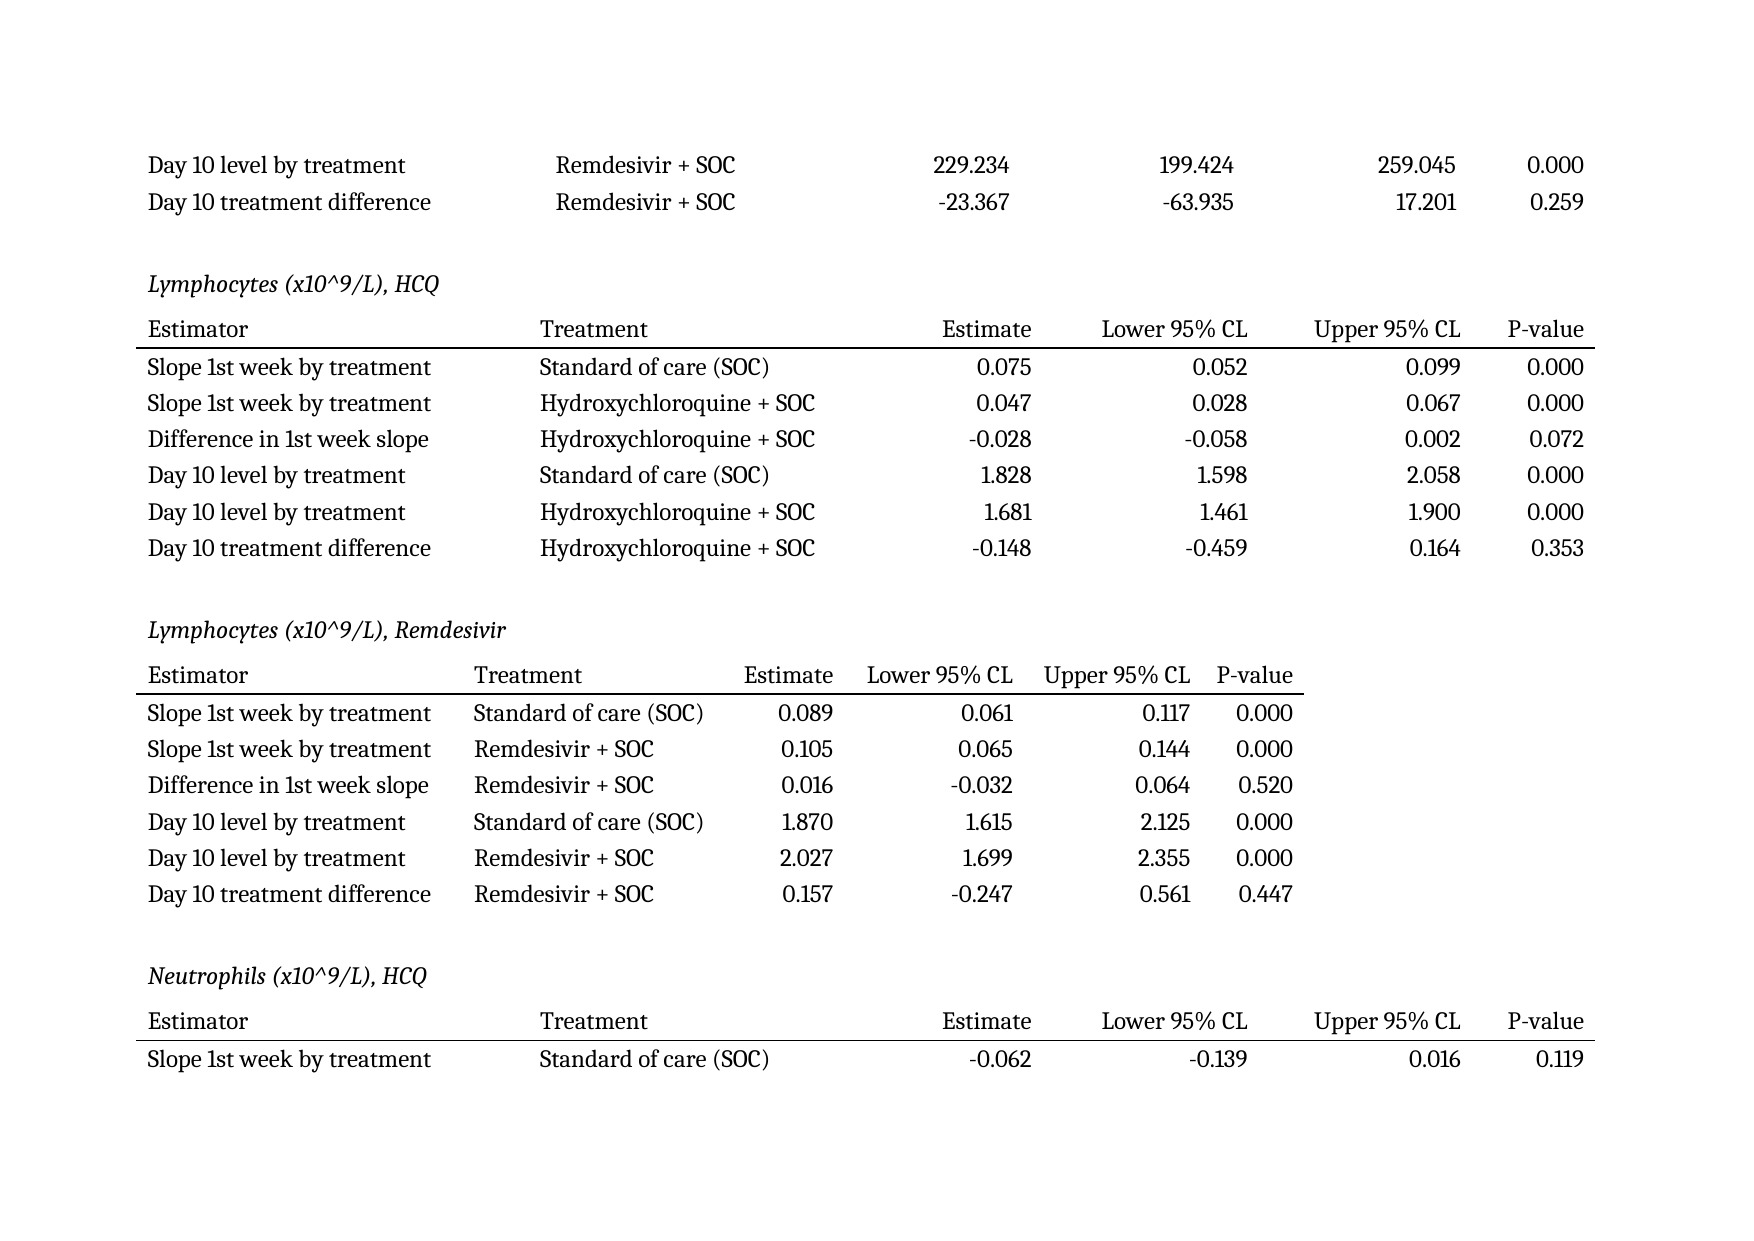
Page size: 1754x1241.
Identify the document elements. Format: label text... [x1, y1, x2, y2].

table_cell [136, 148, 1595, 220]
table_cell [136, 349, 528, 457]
text Neutrophils (x10^9/L), HCQ [148, 962, 1606, 991]
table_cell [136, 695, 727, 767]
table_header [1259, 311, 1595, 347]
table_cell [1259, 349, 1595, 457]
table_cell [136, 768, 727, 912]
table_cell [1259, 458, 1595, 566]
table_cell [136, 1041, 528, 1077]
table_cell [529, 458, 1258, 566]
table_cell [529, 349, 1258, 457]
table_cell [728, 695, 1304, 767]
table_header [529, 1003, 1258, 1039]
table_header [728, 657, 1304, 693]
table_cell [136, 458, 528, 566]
text Lymphocytes (x10^9/L), Remdesivir [148, 616, 1606, 644]
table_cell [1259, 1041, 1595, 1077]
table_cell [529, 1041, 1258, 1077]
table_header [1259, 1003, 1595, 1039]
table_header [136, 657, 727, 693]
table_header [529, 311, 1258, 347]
text Lymphocytes (x10^9/L), HCQ [148, 270, 1606, 298]
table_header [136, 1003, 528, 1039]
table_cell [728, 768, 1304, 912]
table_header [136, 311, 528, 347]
